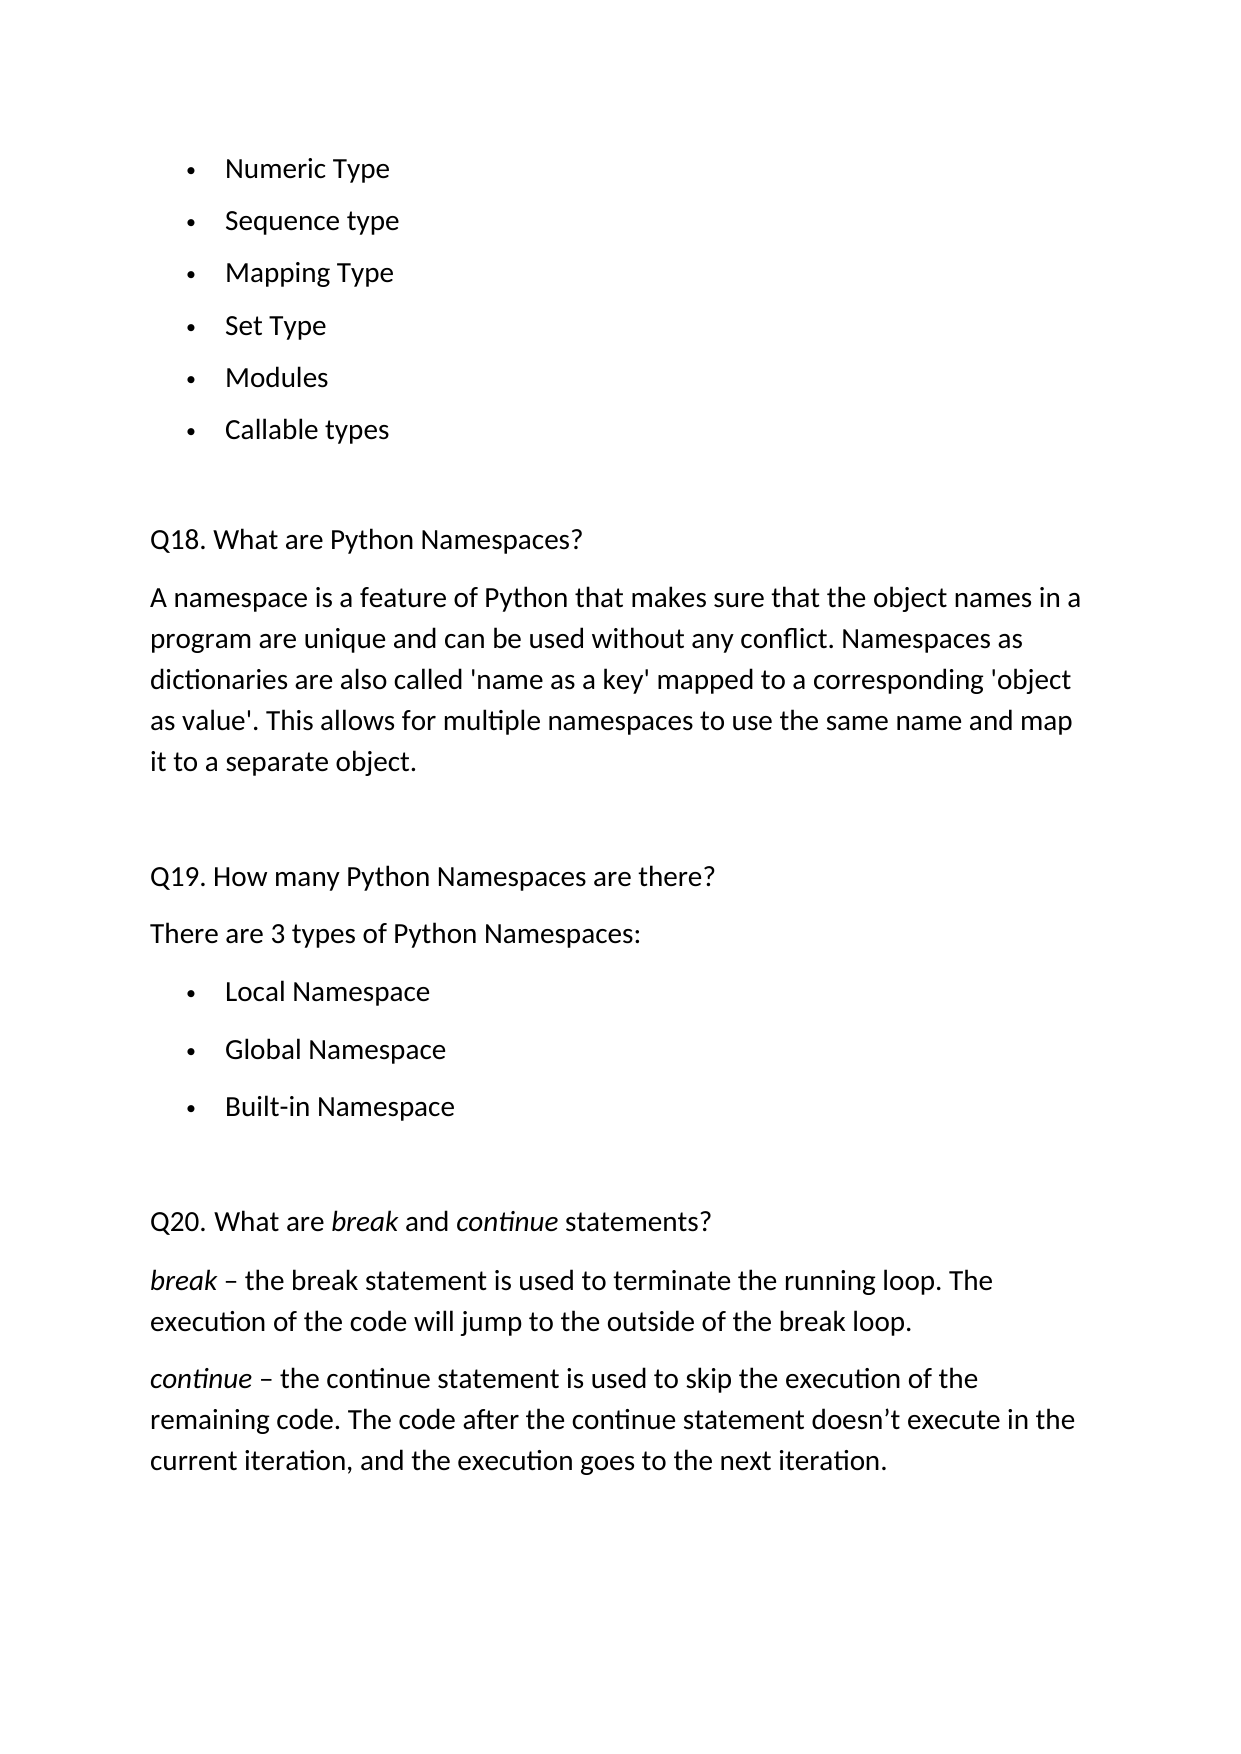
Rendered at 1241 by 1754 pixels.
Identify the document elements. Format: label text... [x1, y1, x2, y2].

text Q18. What are Python Namespaces? [150, 521, 1090, 557]
text A namespace is a feature of Python that makes sure that the object names in a program are unique and can be used without any conflict. Namespaces as dictionaries are also called 'name as a key' mapped to a corresponding 'object as value'. This allows for multiple namespaces to use the same name and map it to a separate object. [150, 579, 1090, 778]
list Numeric Type [187, 150, 1090, 186]
text Q20. What are break and continue statements? [150, 1203, 1090, 1239]
text break – the break statement is used to terminate the running loop. The execution of the code will jump to the outside of the break loop. [150, 1262, 1090, 1338]
list Modules [187, 359, 1090, 395]
text There are 3 types of Python Namespaces: [150, 916, 1090, 951]
text continue – the continue statement is used to skip the execution of the remaining code. The code after the continue statement doesn’t execute in the current iteration, and the execution goes to the next iteration. [150, 1360, 1090, 1478]
list Sequence type [187, 202, 1090, 238]
list Set Type [187, 307, 1090, 342]
text Q19. How many Python Namespaces are there? [150, 858, 1090, 893]
list Built-in Namespace [187, 1088, 1090, 1124]
list Callable types [187, 411, 1090, 447]
list Mapping Type [187, 254, 1090, 290]
list Global Namespace [187, 1031, 1090, 1066]
list Local Namespace [187, 973, 1090, 1009]
